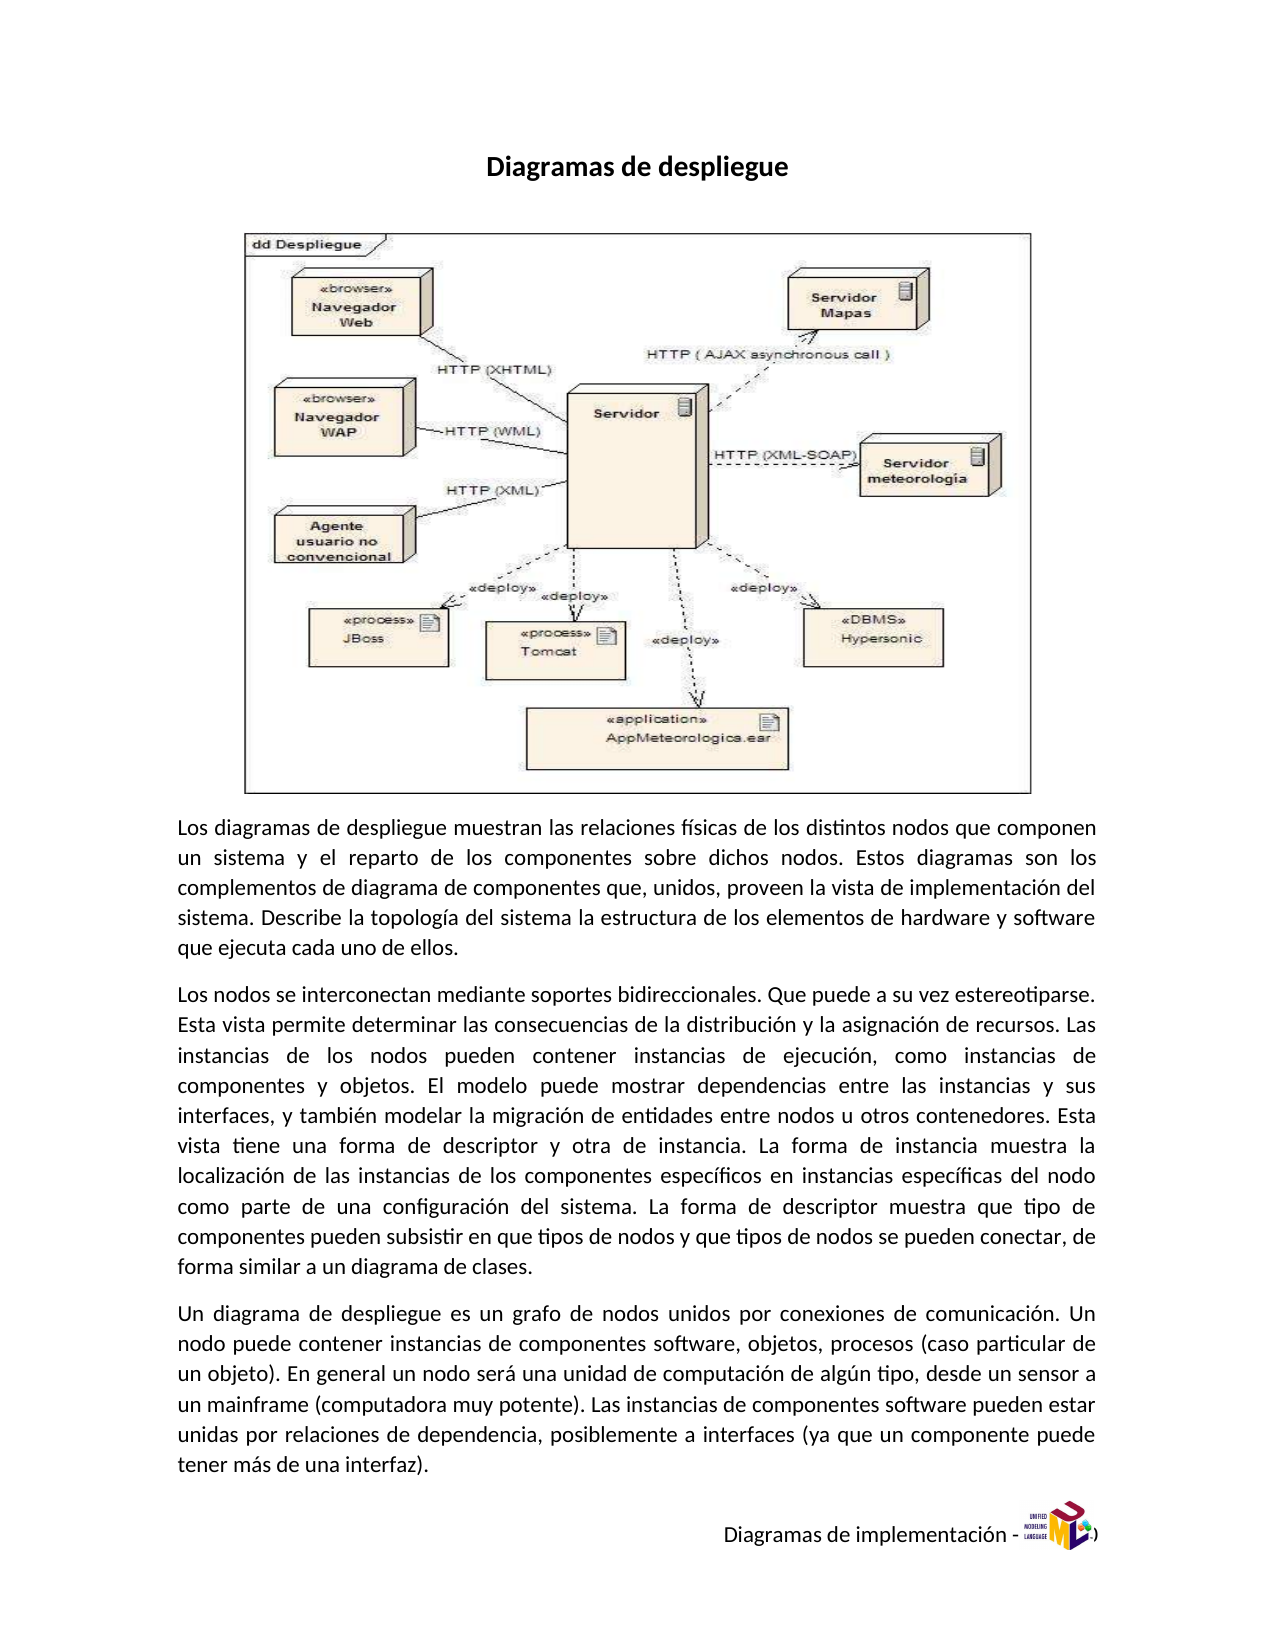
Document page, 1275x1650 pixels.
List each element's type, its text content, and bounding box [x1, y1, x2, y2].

picture [243, 232, 1032, 794]
text Los nodos se interconectan mediante soportes bidireccionales. Que puede a su vez estereotiparse. Esta vista permite determinar las consecuencias de la distribución y la asignación de recursos. Las instancias de los nodos pueden contener instancias de ejecución, como instancias de componentes y objetos. El modelo puede mostrar dependencias entre las instancias y sus interfaces, y también modelar la migración de entidades entre nodos u otros contenedores. Esta vista tiene una forma de descriptor y otra de instancia. La forma de instancia muestra la localización de las instancias de los componentes específicos en instancias específicas del nodo como parte de una configuración del sistema. La forma de descriptor muestra que tipo de componentes pueden subsistir en que tipos de nodos y que tipos de nodos se pueden conectar, de forma similar a un diagrama de clases. [177, 980, 1098, 1280]
picture [1019, 1500, 1095, 1550]
subtitle Diagramas de despliegue [177, 148, 1098, 183]
text Un diagrama de despliegue es un grafo de nodos unidos por conexiones de comunicación. Un nodo puede contener instancias de componentes software, objetos, procesos (caso particular de un objeto). En general un nodo será una unidad de computación de algún tipo, desde un sensor a un mainframe (computadora muy potente). Las instancias de componentes software pueden estar unidas por relaciones de dependencia, posiblemente a interfaces (ya que un componente puede tener más de una interfaz). [177, 1299, 1098, 1478]
text Los diagramas de despliegue muestran las relaciones físicas de los distintos nodos que componen un sistema y el reparto de los componentes sobre dichos nodos. Estos diagramas son los complementos de diagrama de componentes que, unidos, proveen la vista de implementación del sistema. Describe la topología del sistema la estructura de los elementos de hardware y software que ejecuta cada uno de ellos. [177, 813, 1098, 962]
